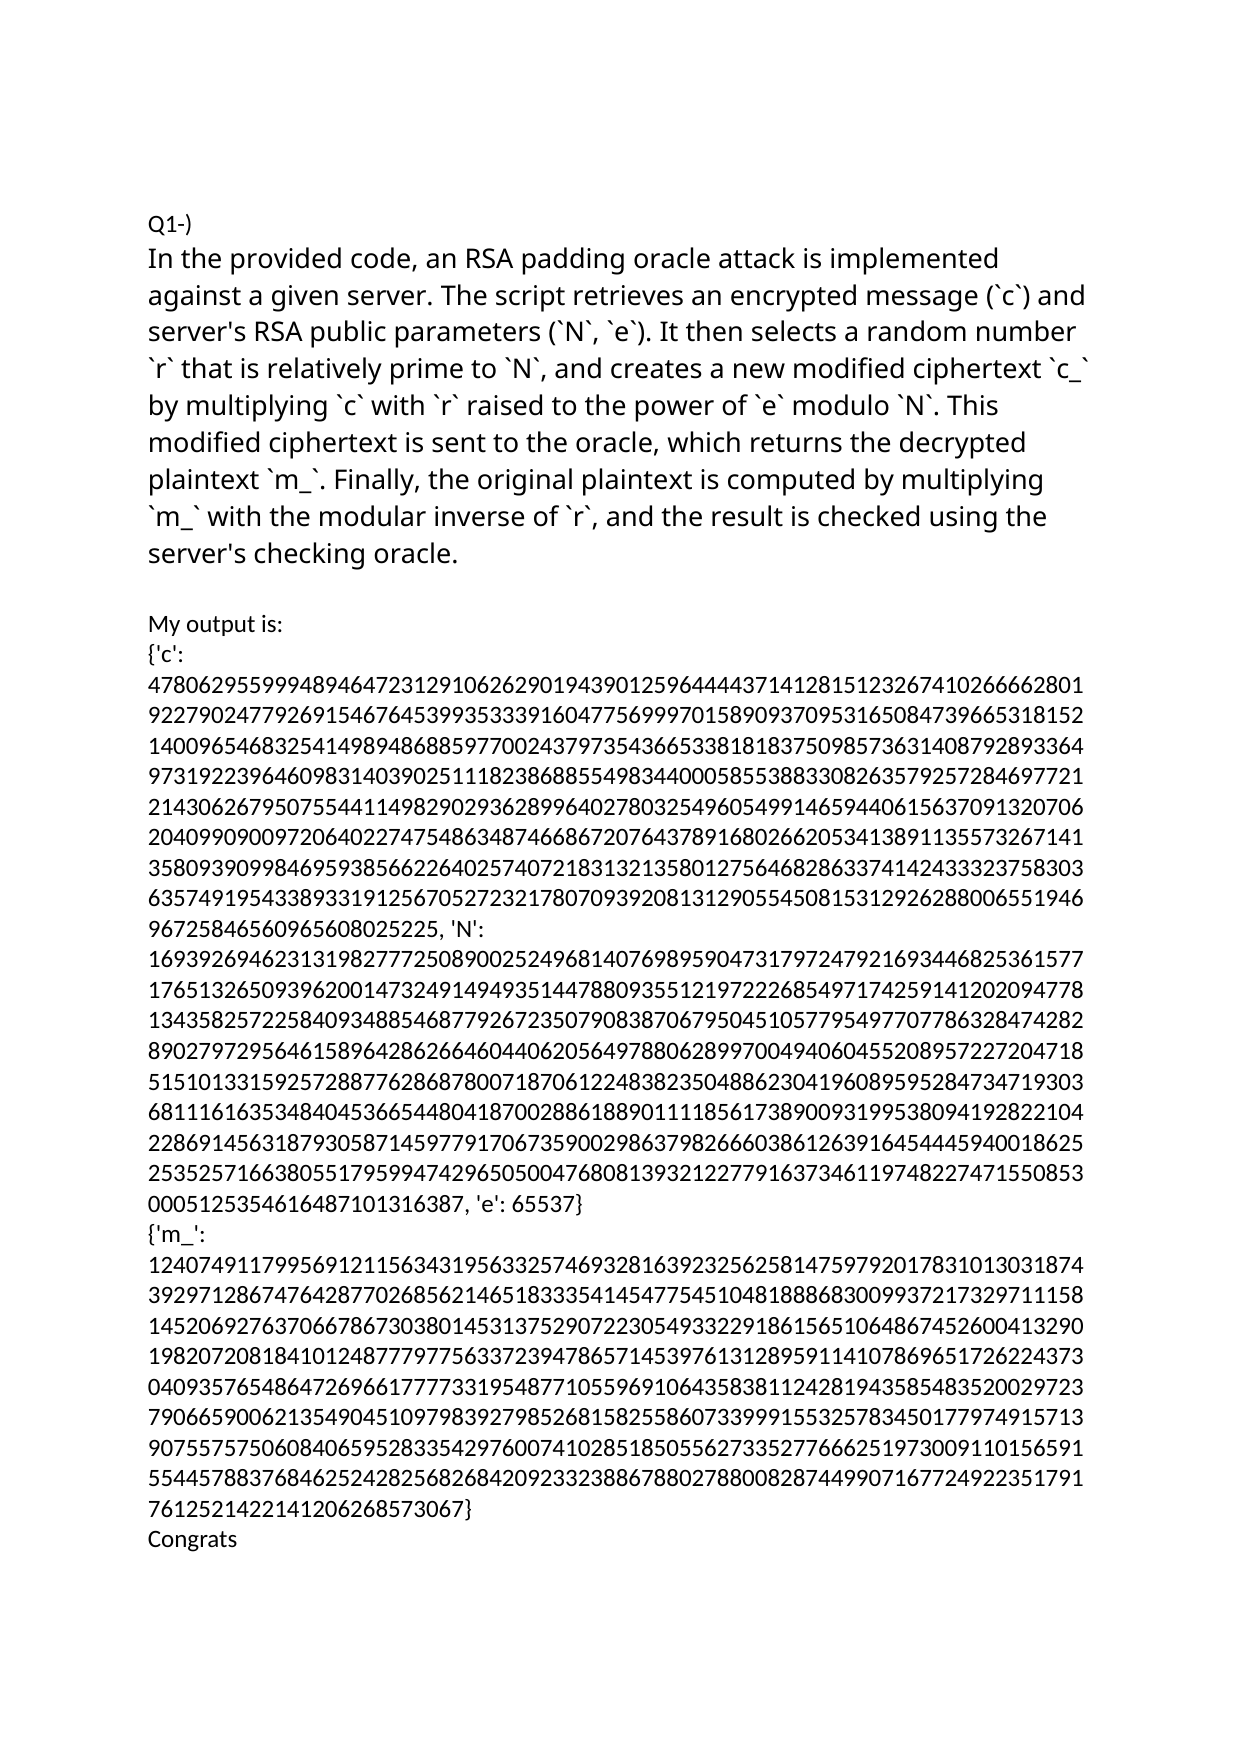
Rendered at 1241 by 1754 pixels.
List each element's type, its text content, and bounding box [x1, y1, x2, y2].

text {'c': 478062955999489464723129106262901943901259644443714128151232674102666628019227902477926915467645399353339160477569997015890937095316508473966531815214009654683254149894868859770024379735436653381818375098573631408792893364973192239646098314039025111823868855498344000585538833082635792572846977212143062679507554411498290293628996402780325496054991465944061563709132070620409909009720640227475486348746686720764378916802662053413891135573267141358093909984695938566226402574072183132135801275646828633741424333237583036357491954338933191256705272321780709392081312905545081531292628800655194696725846560965608025225, 'N': 16939269462313198277725089002524968140769895904731797247921693446825361577176513265093962001473249149493514478809355121972226854971742591412020947781343582572258409348854687792672350790838706795045105779549770778632847428289027972956461589642862664604406205649788062899700494060455208957227204718515101331592572887762868780071870612248382350488623041960895952847347193036811161635348404536654480418700288618890111185617389009319953809419282210422869145631879305871459779170673590029863798266603861263916454445940018625253525716638055179599474296505004768081393212277916373461197482274715508530005125354616487101316387, 'e': 65537} [148, 638, 1093, 1218]
text Q1-) [148, 209, 1093, 239]
text In the provided code, an RSA padding oracle attack is implemented against a given server. The script retrieves an encrypted message (`c`) and server's RSA public parameters (`N`, `e`). It then selects a random number `r` that is relatively prime to `N`, and creates a new modified ciphertext `c_` by multiplying `c` with `r` raised to the power of `e` modulo `N`. This modified ciphertext is sent to the oracle, which returns the decrypted plaintext `m_`. Finally, the original plaintext is computed by multiplying `m_` with the modular inverse of `r`, and the result is checked using the server's checking oracle. [148, 239, 1093, 571]
text {'m_': 12407491179956912115634319563325746932816392325625814759792017831013031874392971286747642877026856214651833354145477545104818886830099372173297111581452069276370667867303801453137529072230549332291861565106486745260041329019820720818410124877797756337239478657145397613128959114107869651726224373040935765486472696617777331954877105596910643583811242819435854835200297237906659006213549045109798392798526815825586073399915532578345017797491571390755757506084065952833542976007410285185055627335277666251973009110156591554457883768462524282568268420923323886788027880082874499071677249223517917612521422141206268573067} [148, 1218, 1093, 1523]
text Congrats [148, 1523, 1093, 1554]
text My output is: [148, 608, 1093, 638]
